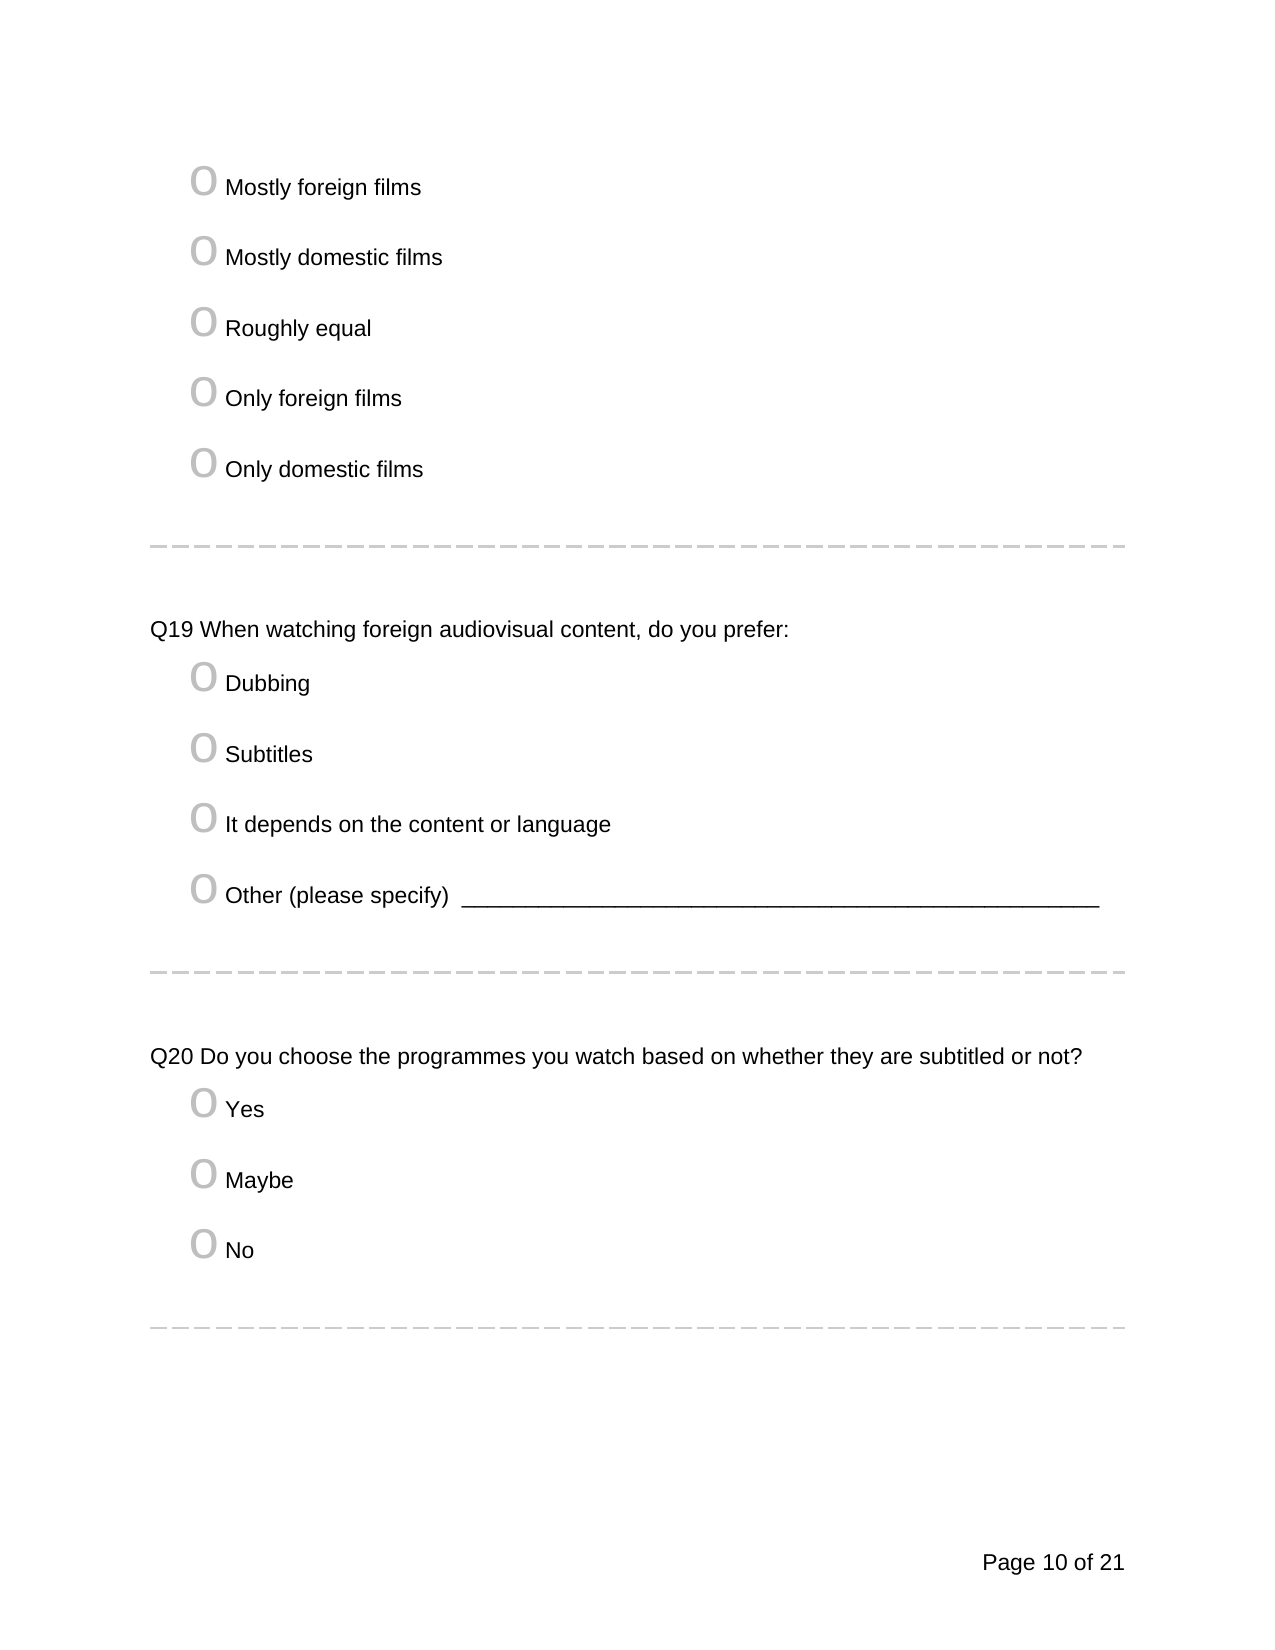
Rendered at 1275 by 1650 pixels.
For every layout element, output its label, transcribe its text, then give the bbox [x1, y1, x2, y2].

list Mostly domestic films [187, 221, 1125, 282]
list It depends on the content or language [187, 788, 1125, 849]
list Subtitles [187, 717, 1125, 778]
list Maybe [187, 1143, 1125, 1205]
list Other (please specify) __________________________________________________ [187, 858, 1125, 919]
list Yes [187, 1073, 1125, 1134]
list Dubbing [187, 647, 1125, 708]
text Q20 Do you choose the programmes you watch based on whether they are subtitled or not? [150, 1043, 1125, 1069]
list Only foreign films [187, 362, 1125, 423]
list No [187, 1214, 1125, 1275]
list Roughly equal [187, 291, 1125, 352]
text Q19 When watching foreign audiovisual content, do you prefer: [150, 616, 1125, 643]
list Only domestic films [187, 432, 1125, 493]
list Mostly foreign films [187, 150, 1125, 211]
